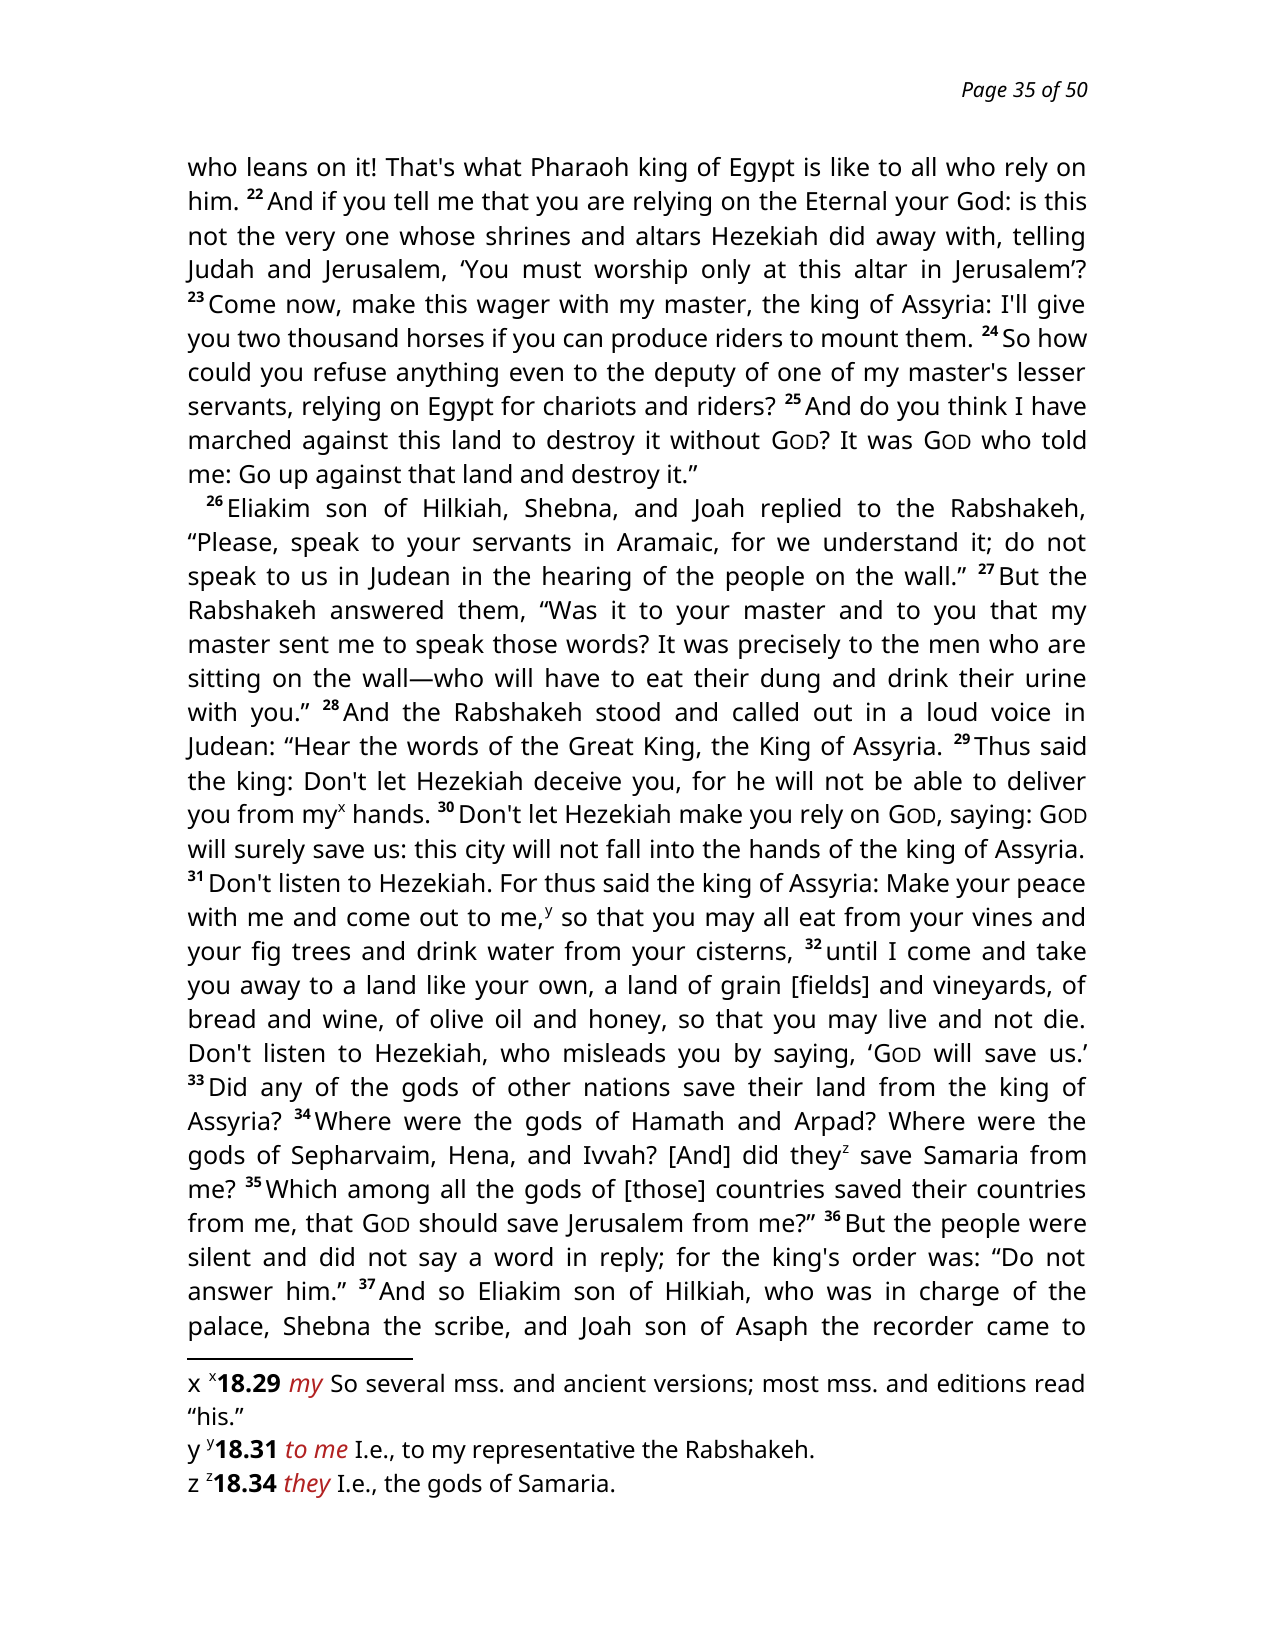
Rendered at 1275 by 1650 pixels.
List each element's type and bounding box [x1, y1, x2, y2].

text [187, 491, 1087, 1342]
text [187, 150, 1087, 491]
